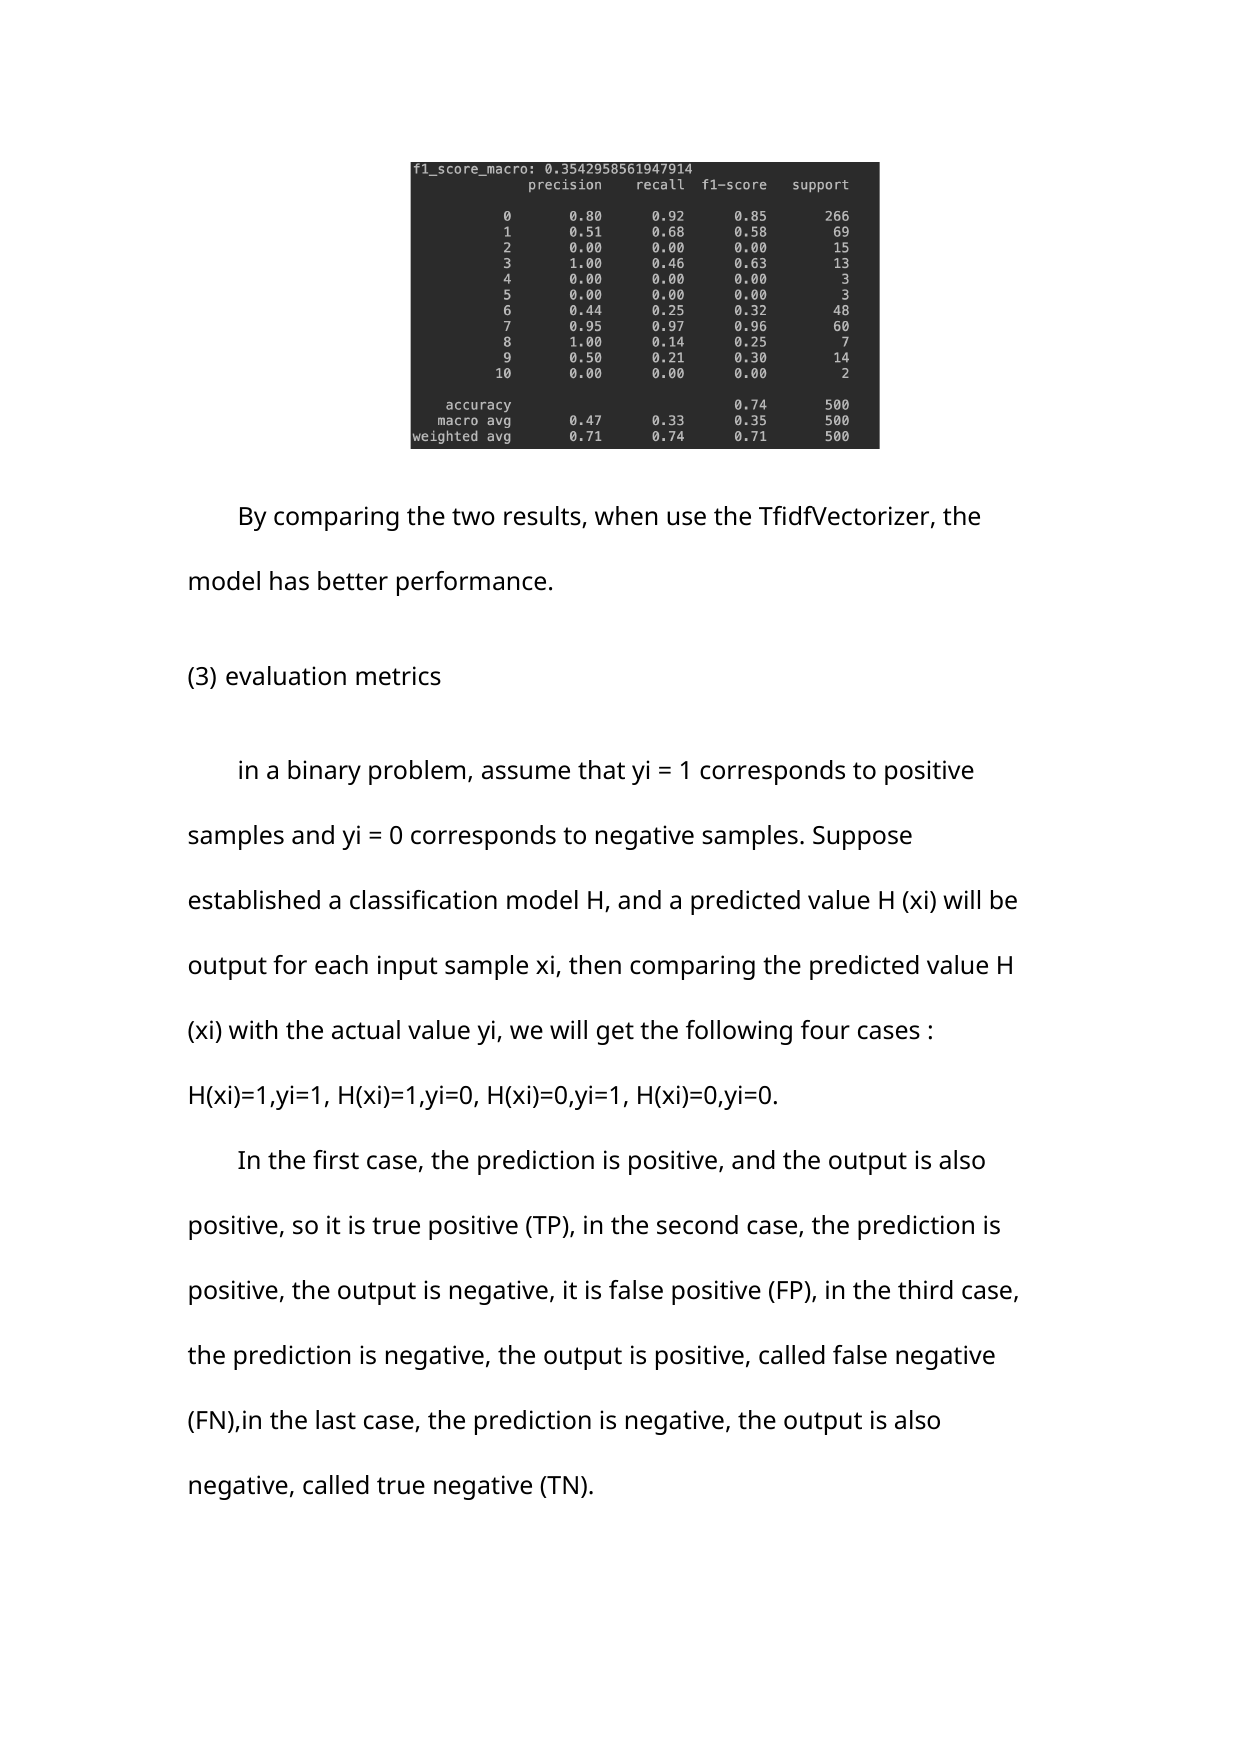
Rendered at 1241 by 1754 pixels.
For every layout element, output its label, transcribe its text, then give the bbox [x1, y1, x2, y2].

picture [410, 162, 880, 449]
text in a binary problem, assume that yi = 1 corresponds to positive samples and yi = 0 corresponds to negative samples. Suppose established a classification model H, and a predicted value H (xi) will be output for each input sample xi, then comparing the predicted value H (xi) with the actual value yi, we will get the following four cases : H(xi)=1,yi=1, H(xi)=1,yi=0, H(xi)=0,yi=1, H(xi)=0,yi=0. [187, 737, 1053, 1127]
text In the first case, the prediction is positive, and the output is also positive, so it is true positive (TP), in the second case, the prediction is positive, the output is negative, it is false positive (FP), in the third case, the prediction is negative, the output is positive, called false negative (FN),in the last case, the prediction is negative, the output is also negative, called true negative (TN). [187, 1127, 1053, 1517]
text By comparing the two results, when use the TfidfVectorizer, the model has better performance. [187, 484, 1053, 614]
list evaluation metrics [187, 643, 1053, 708]
